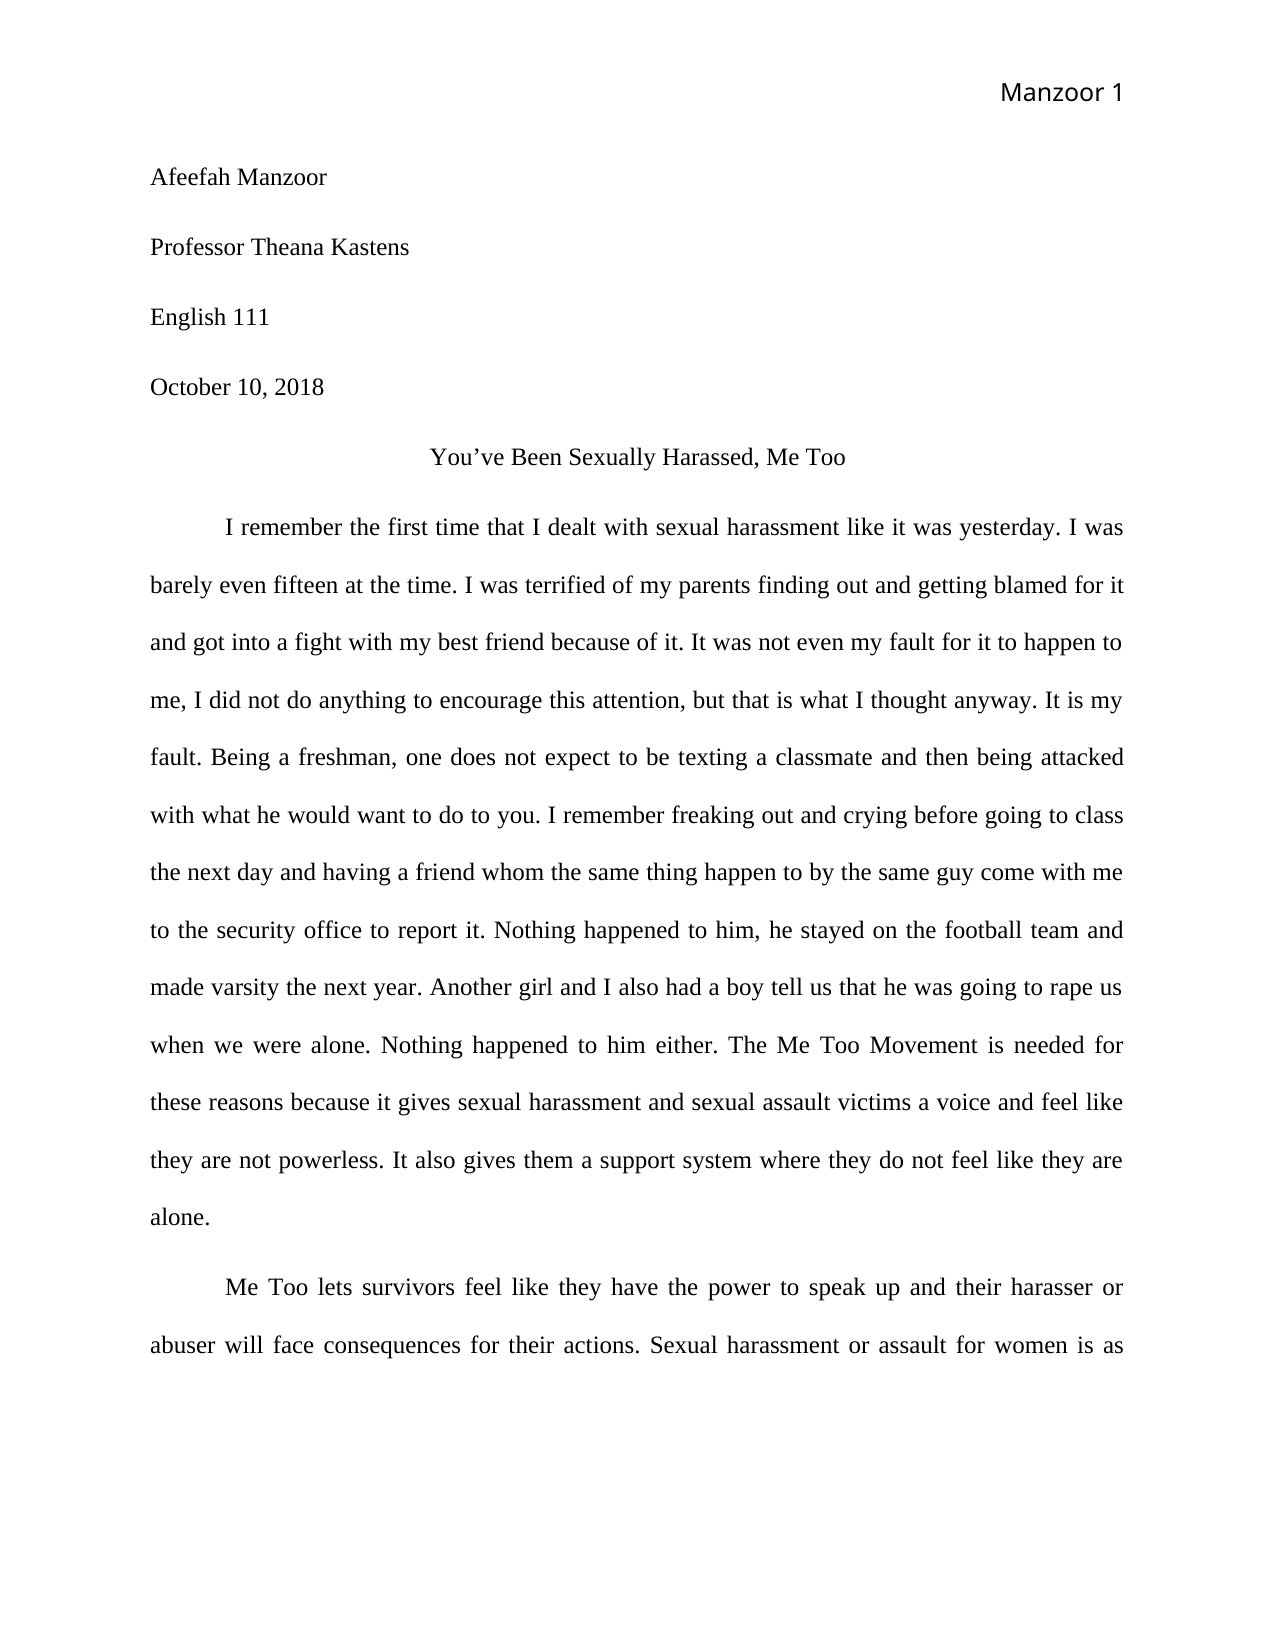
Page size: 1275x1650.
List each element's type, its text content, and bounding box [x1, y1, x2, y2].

text Afeefah Manzoor [150, 162, 1125, 191]
text English 111 [150, 302, 1125, 331]
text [150, 1272, 1125, 1359]
text October 10, 2018 [150, 372, 1125, 401]
text Professor Theana Kastens [150, 232, 1125, 261]
text I remember the first time that I dealt with sexual harassment like it was yesterday. I was barely even fifteen at the time. I was terrified of my parents finding out and getting blamed for it and got into a fight with my best friend because of it. It was not even my fault for it to happen to me, I did not do anything to encourage this attention, but that is what I thought anyway. It is my fault. Being a freshman, one does not expect to be texting a classmate and then being attacked with what he would want to do to you. I remember freaking out and crying before going to class the next day and having a friend whom the same thing happen to by the same guy come with me to the security office to report it. Nothing happened to him, he stayed on the football team and made varsity the next year. Another girl and I also had a boy tell us that he was going to rape us when we were alone. Nothing happened to him either. The Me Too Movement is needed for these reasons because it gives sexual harassment and sexual assault victims a voice and feel like they are not powerless. It also gives them a support system where they do not feel like they are alone. [150, 512, 1125, 1231]
text You’ve Been Sexually Harassed, Me Too [150, 442, 1125, 471]
